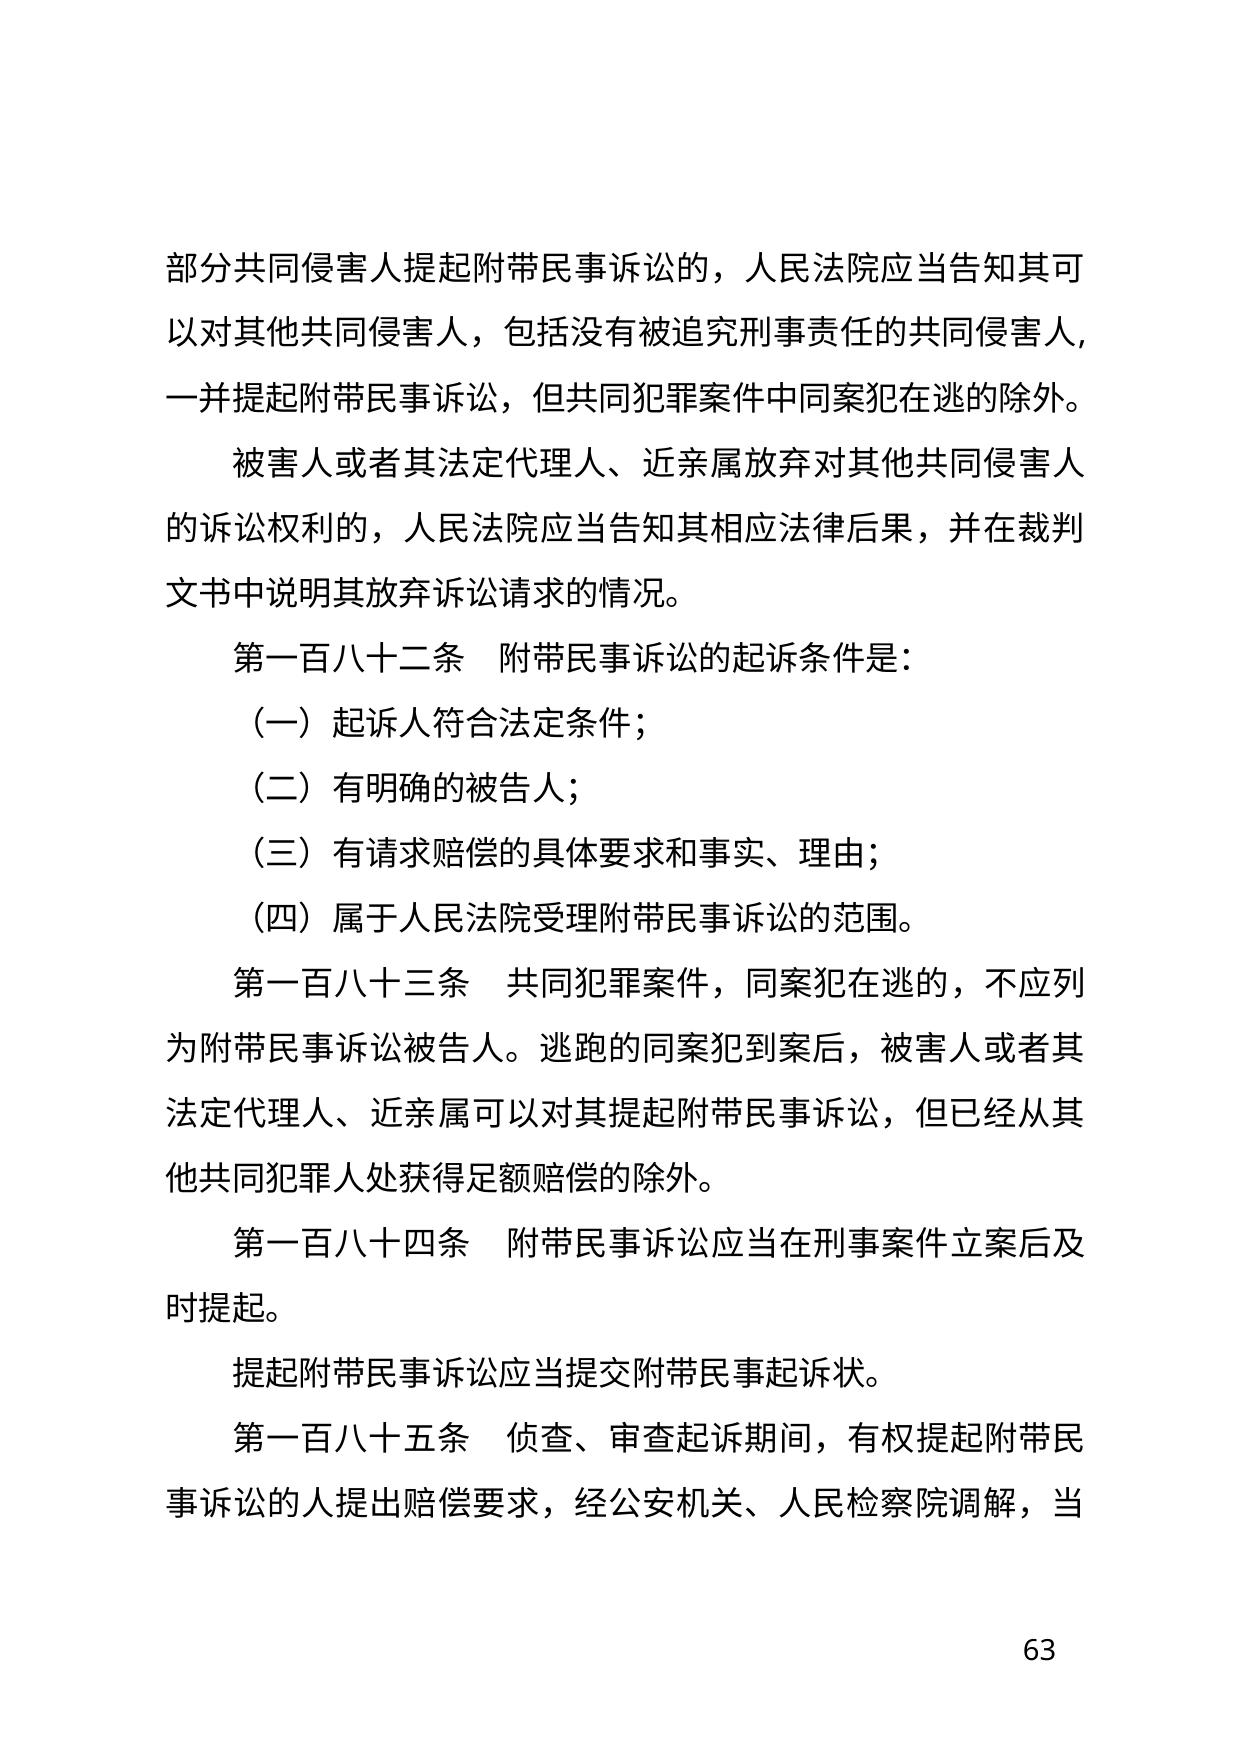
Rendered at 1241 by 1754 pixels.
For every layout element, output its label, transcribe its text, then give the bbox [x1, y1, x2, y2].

text 第一百八十二条 附带民事诉讼的起诉条件是： [165, 623, 1087, 688]
text （三）有请求赔偿的具体要求和事实、理由； [165, 818, 1087, 883]
text 第一百八十三条 共同犯罪案件，同案犯在逃的，不应列为附带民事诉讼被告人。逃跑的同案犯到案后，被害人或者其法定代理人、近亲属可以对其提起附带民事诉讼，但已经从其他共同犯罪人处获得足额赔偿的除外。 [165, 948, 1087, 1208]
text 被害人或者其法定代理人、近亲属放弃对其他共同侵害人的诉讼权利的，人民法院应当告知其相应法律后果，并在裁判文书中说明其放弃诉讼请求的情况。 [165, 428, 1087, 623]
text （二）有明确的被告人； [165, 753, 1087, 818]
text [165, 1403, 1087, 1533]
text 第一百八十四条 附带民事诉讼应当在刑事案件立案后及时提起。 [165, 1208, 1087, 1338]
text （四）属于人民法院受理附带民事诉讼的范围。 [165, 883, 1087, 948]
text （一）起诉人符合法定条件； [165, 688, 1087, 753]
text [165, 233, 1087, 428]
text 提起附带民事诉讼应当提交附带民事起诉状。 [165, 1338, 1087, 1403]
